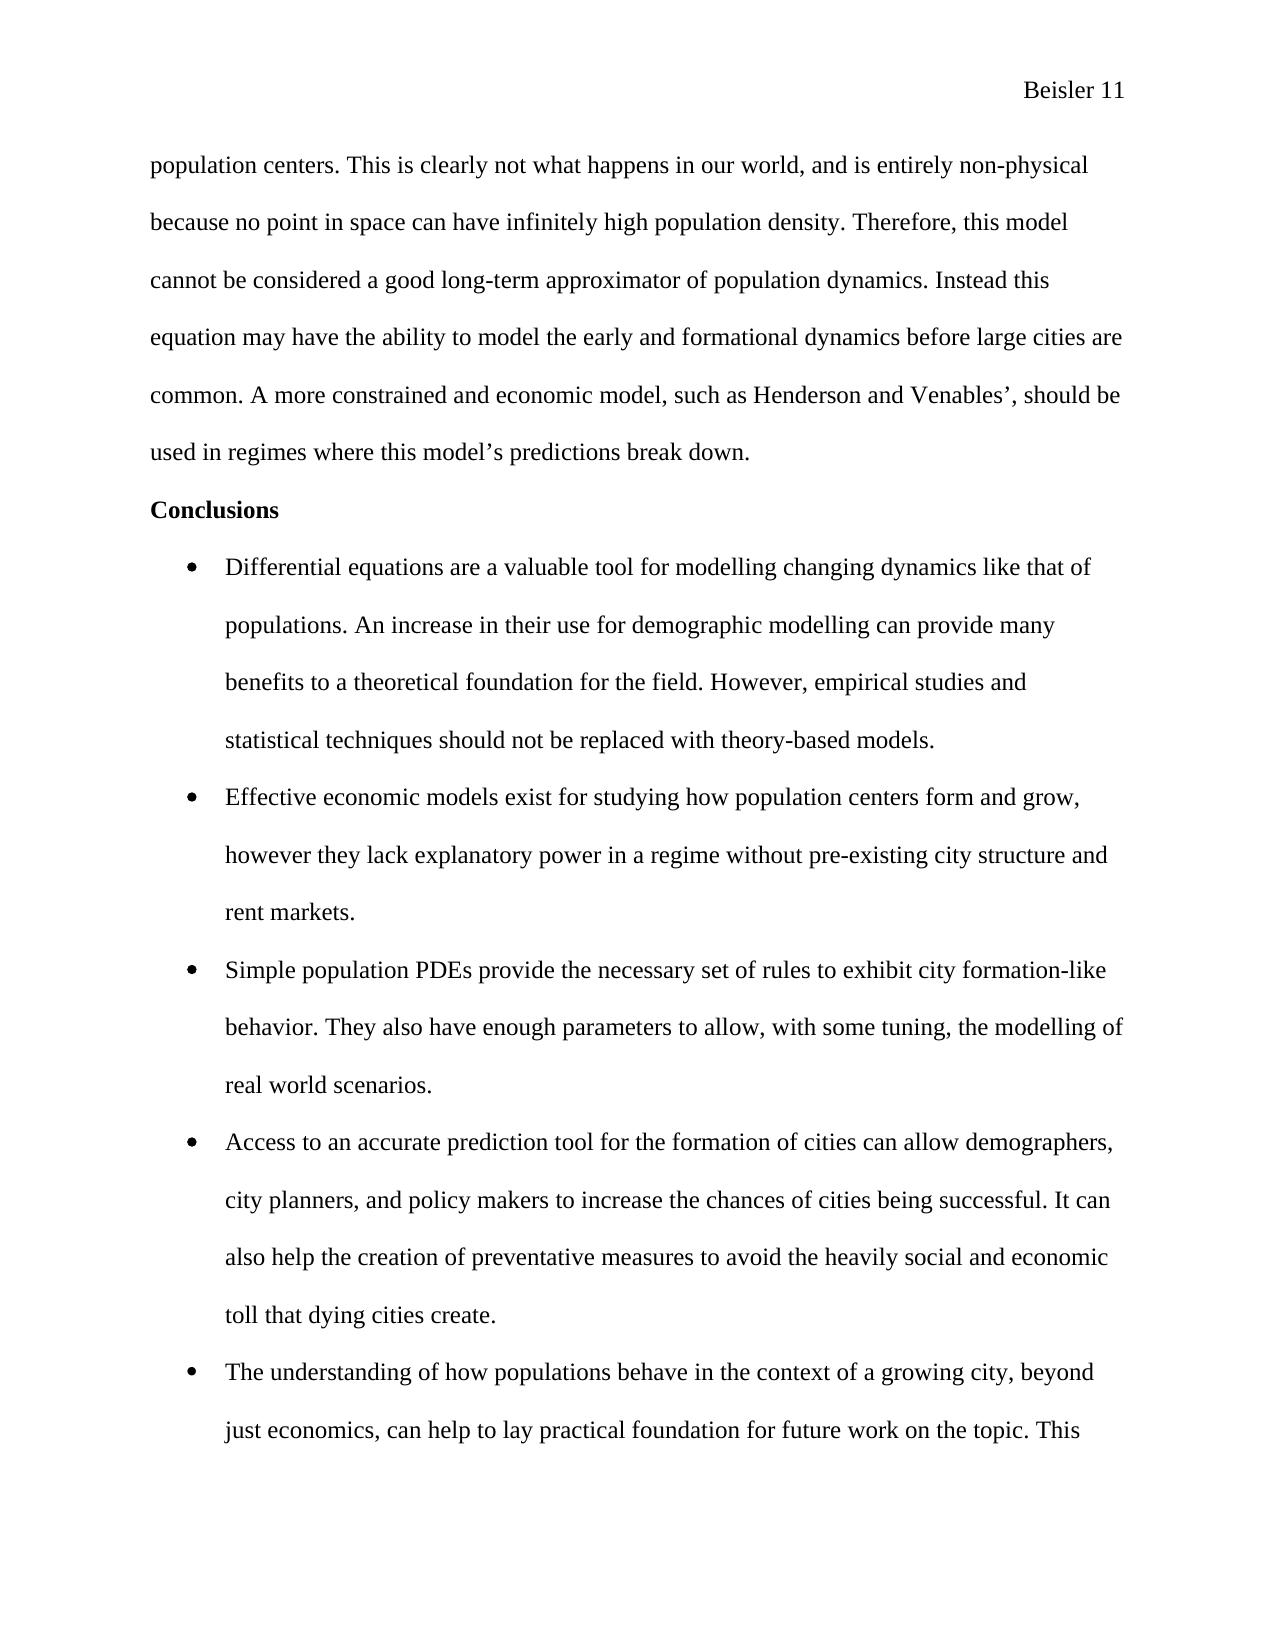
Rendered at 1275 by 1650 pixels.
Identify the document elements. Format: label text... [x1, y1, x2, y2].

list Differential equations are a valuable tool for modelling changing dynamics like that of populations. An increase in their use for demographic modelling can provide many benefits to a theoretical foundation for the field. However, empirical studies and statistical techniques should not be replaced with theory-based models. [187, 552, 1125, 754]
list Access to an accurate prediction tool for the formation of cities can allow demographers, city planners, and policy makers to increase the chances of cities being successful. It can also help the creation of preventative measures to avoid the heavily social and economic toll that dying cities create. [187, 1127, 1125, 1329]
text Conclusions [150, 495, 1125, 524]
list Simple population PDEs provide the necessary set of rules to exhibit city formation-like behavior. They also have enough parameters to allow, with some tuning, the modelling of real world scenarios. [187, 955, 1125, 1099]
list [187, 1357, 1125, 1444]
list Effective economic models exist for studying how population centers form and grow, however they lack explanatory power in a regime without pre-existing city structure and rent markets. [187, 782, 1125, 926]
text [150, 150, 1125, 466]
